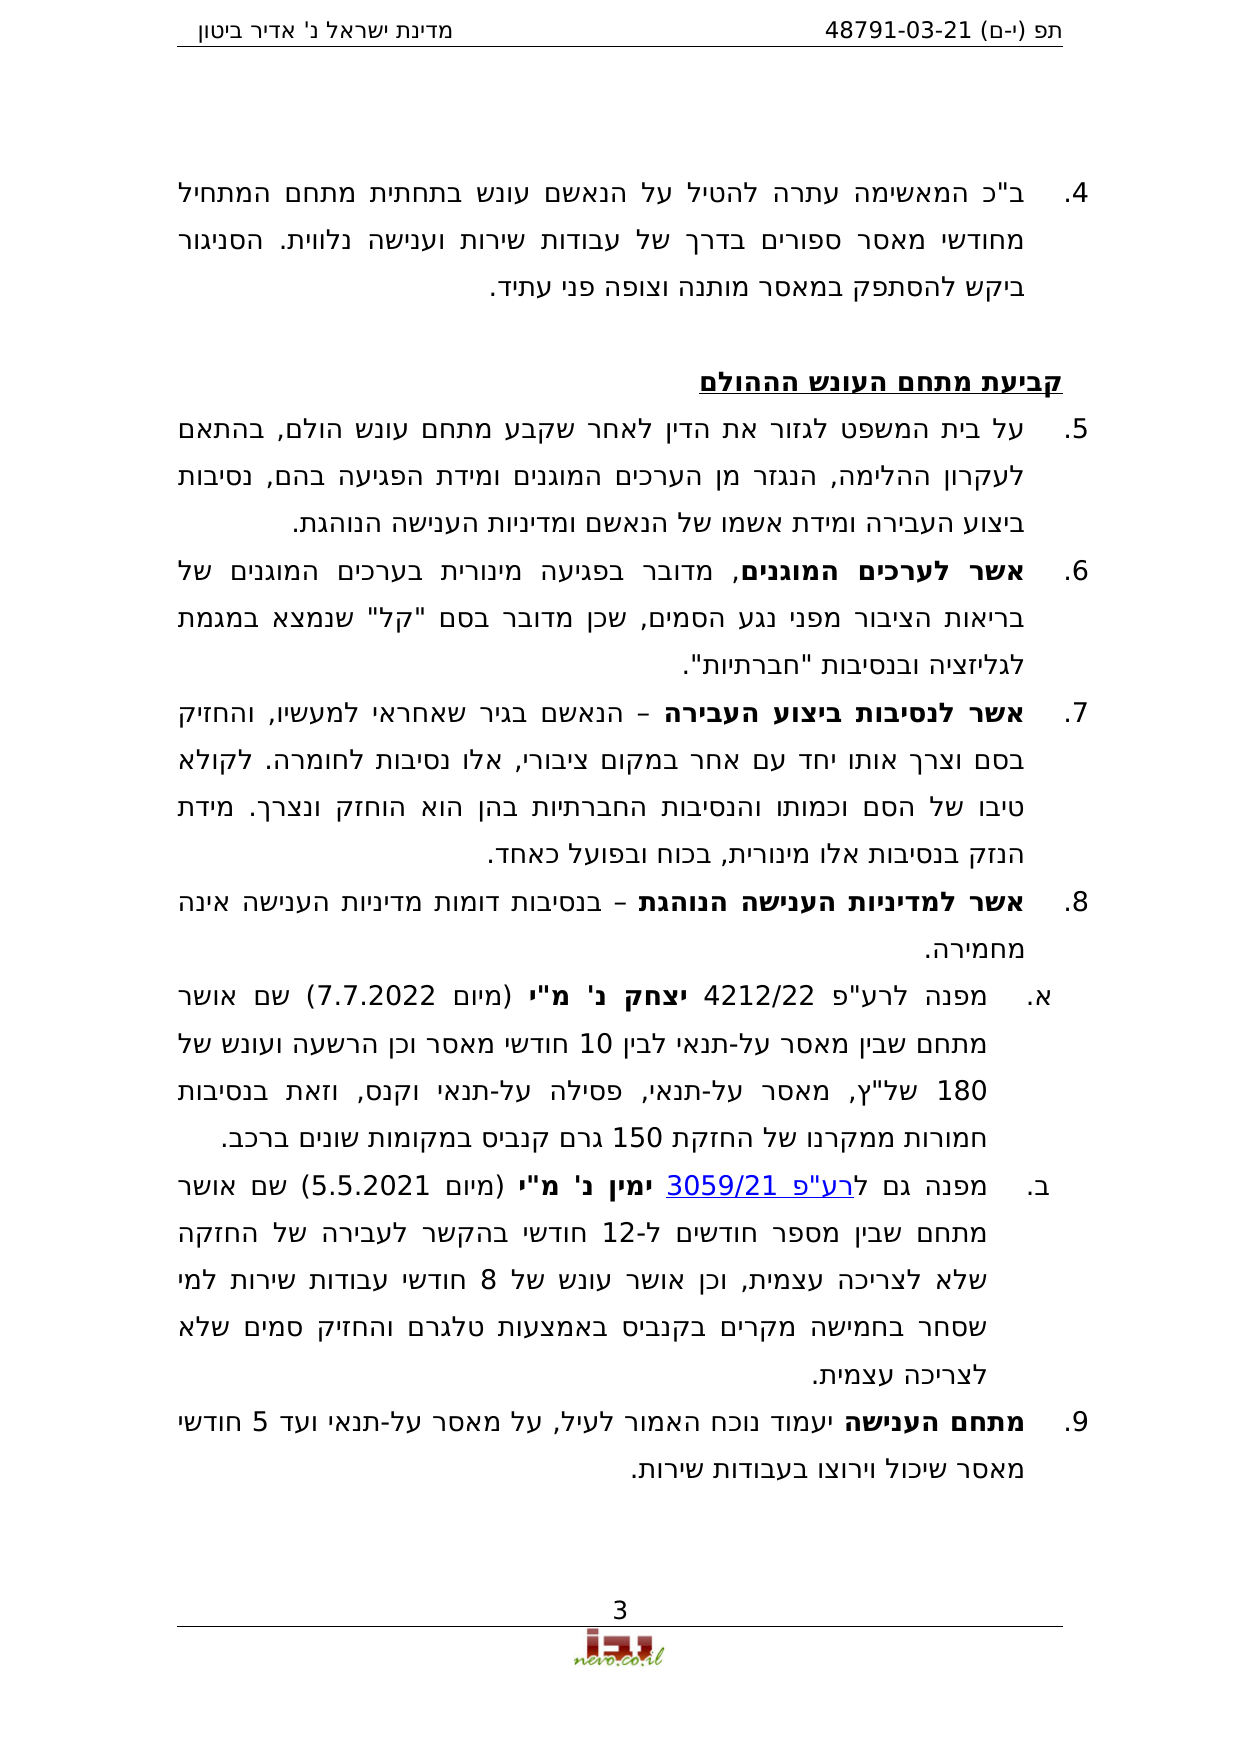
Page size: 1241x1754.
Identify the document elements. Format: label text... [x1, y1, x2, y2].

list אשר לערכים המוגנים, מדובר בפגיעה מינורית בערכים המוגנים של בריאות הציבור מפני נגע הסמים, שכן מדובר בסם "קל" שנמצא במגמת לגליזציה ובנסיבות "חברתיות". [177, 555, 1063, 681]
list אשר לנסיבות ביצוע העבירה – הנאשם בגיר שאחראי למעשיו, והחזיק בסם וצרך אותו יחד עם אחר במקום ציבורי, אלו נסיבות לחומרה. לקולא טיבו של הסם וכמותו והנסיבות החברתיות בהן הוא הוחזק ונצרך. מידת הנזק בנסיבות אלו מינורית, בכוח ובפועל כאחד. [177, 697, 1063, 870]
list אשר למדיניות הענישה הנוהגת – בנסיבות דומות מדיניות הענישה אינה מחמירה. [177, 886, 1063, 965]
list מפנה לרע"פ 4212/22 יצחק נ' מ"י (מיום 7.7.2022) שם אושר מתחם שבין מאסר על-תנאי לבין 10 חודשי מאסר וכן הרשעה ועונש של 180 של"ץ, מאסר על-תנאי, פסילה על-תנאי וקנס, וזאת בנסיבות חמורות ממקרנו של החזקת 150 גרם קנביס במקומות שונים ברכב. [177, 981, 1026, 1154]
list על בית המשפט לגזור את הדין לאחר שקבע מתחם עונש הולם, בהתאם לעקרון ההלימה, הנגזר מן הערכים המוגנים ומידת הפגיעה בהם, נסיבות ביצוע העבירה ומידת אשמו של הנאשם ומדיניות הענישה הנוהגת. [177, 413, 1063, 539]
text קביעת מתחם העונש הההולם [177, 366, 1063, 397]
list מפנה גם לרע"פ 3059/21 ימין נ' מ"י (מיום 5.5.2021) שם אושר מתחם שבין מספר חודשים ל-12 חודשי בהקשר לעבירה של החזקה שלא לצריכה עצמית, וכן אושר עונש של 8 חודשי עבודות שירות למי שסחר בחמישה מקרים בקנביס באמצעות טלגרם והחזיק סמים שלא לצריכה עצמית. [177, 1170, 1026, 1391]
list מתחם הענישה יעמוד נוכח האמור לעיל, על מאסר על-תנאי ועד 5 חודשי מאסר שיכול וירוצו בעבודות שירות. [177, 1406, 1063, 1485]
picture [574, 1628, 666, 1667]
list ב"כ המאשימה עתרה להטיל על הנאשם עונש בתחתית מתחם המתחיל מחודשי מאסר ספורים בדרך של עבודות שירות וענישה נלווית. הסניגור ביקש להסתפק במאסר מותנה וצופה פני עתיד. [177, 177, 1063, 303]
